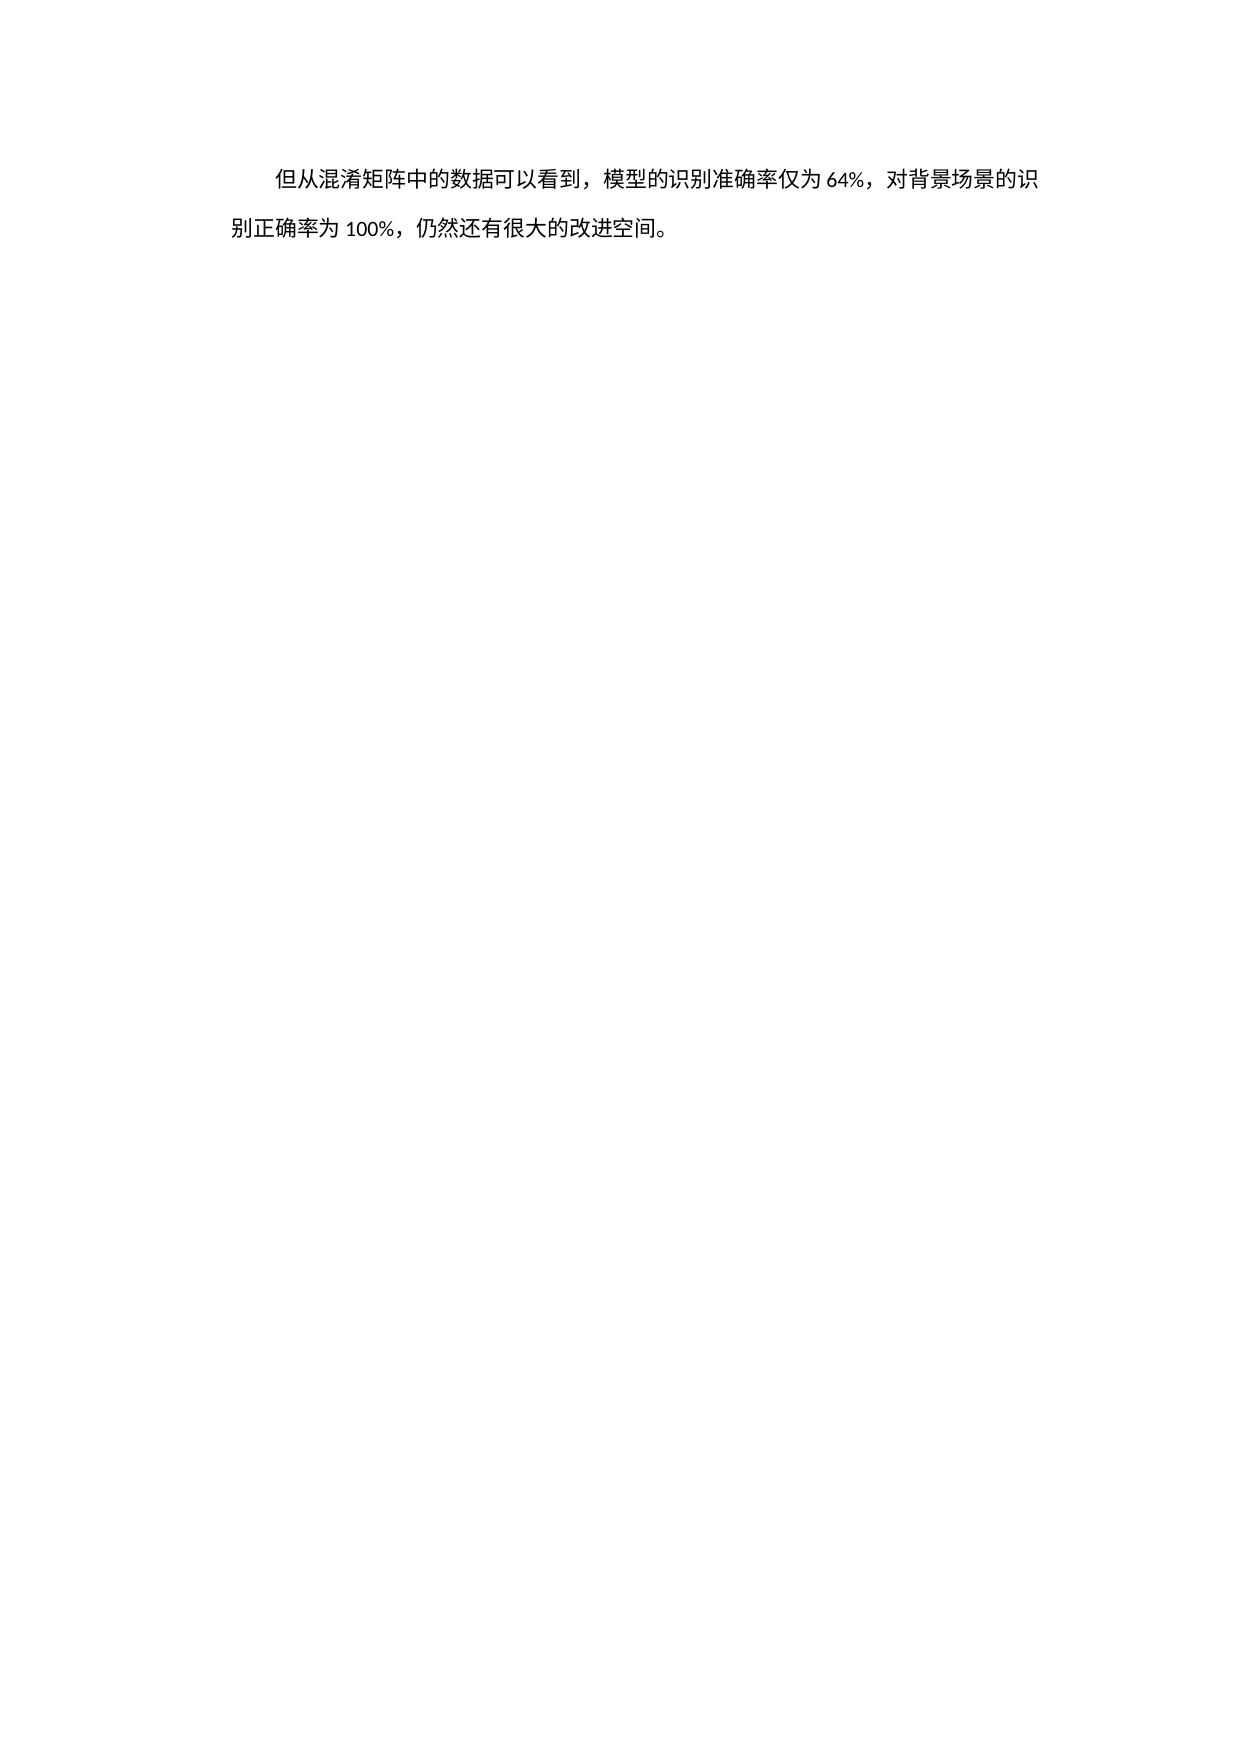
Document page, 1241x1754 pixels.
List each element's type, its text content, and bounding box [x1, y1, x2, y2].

text 但从混淆矩阵中的数据可以看到，模型的识别准确率仅为64%，对背景场景的识别正确率为100%，仍然还有很大的改进空间。 [231, 162, 1053, 243]
